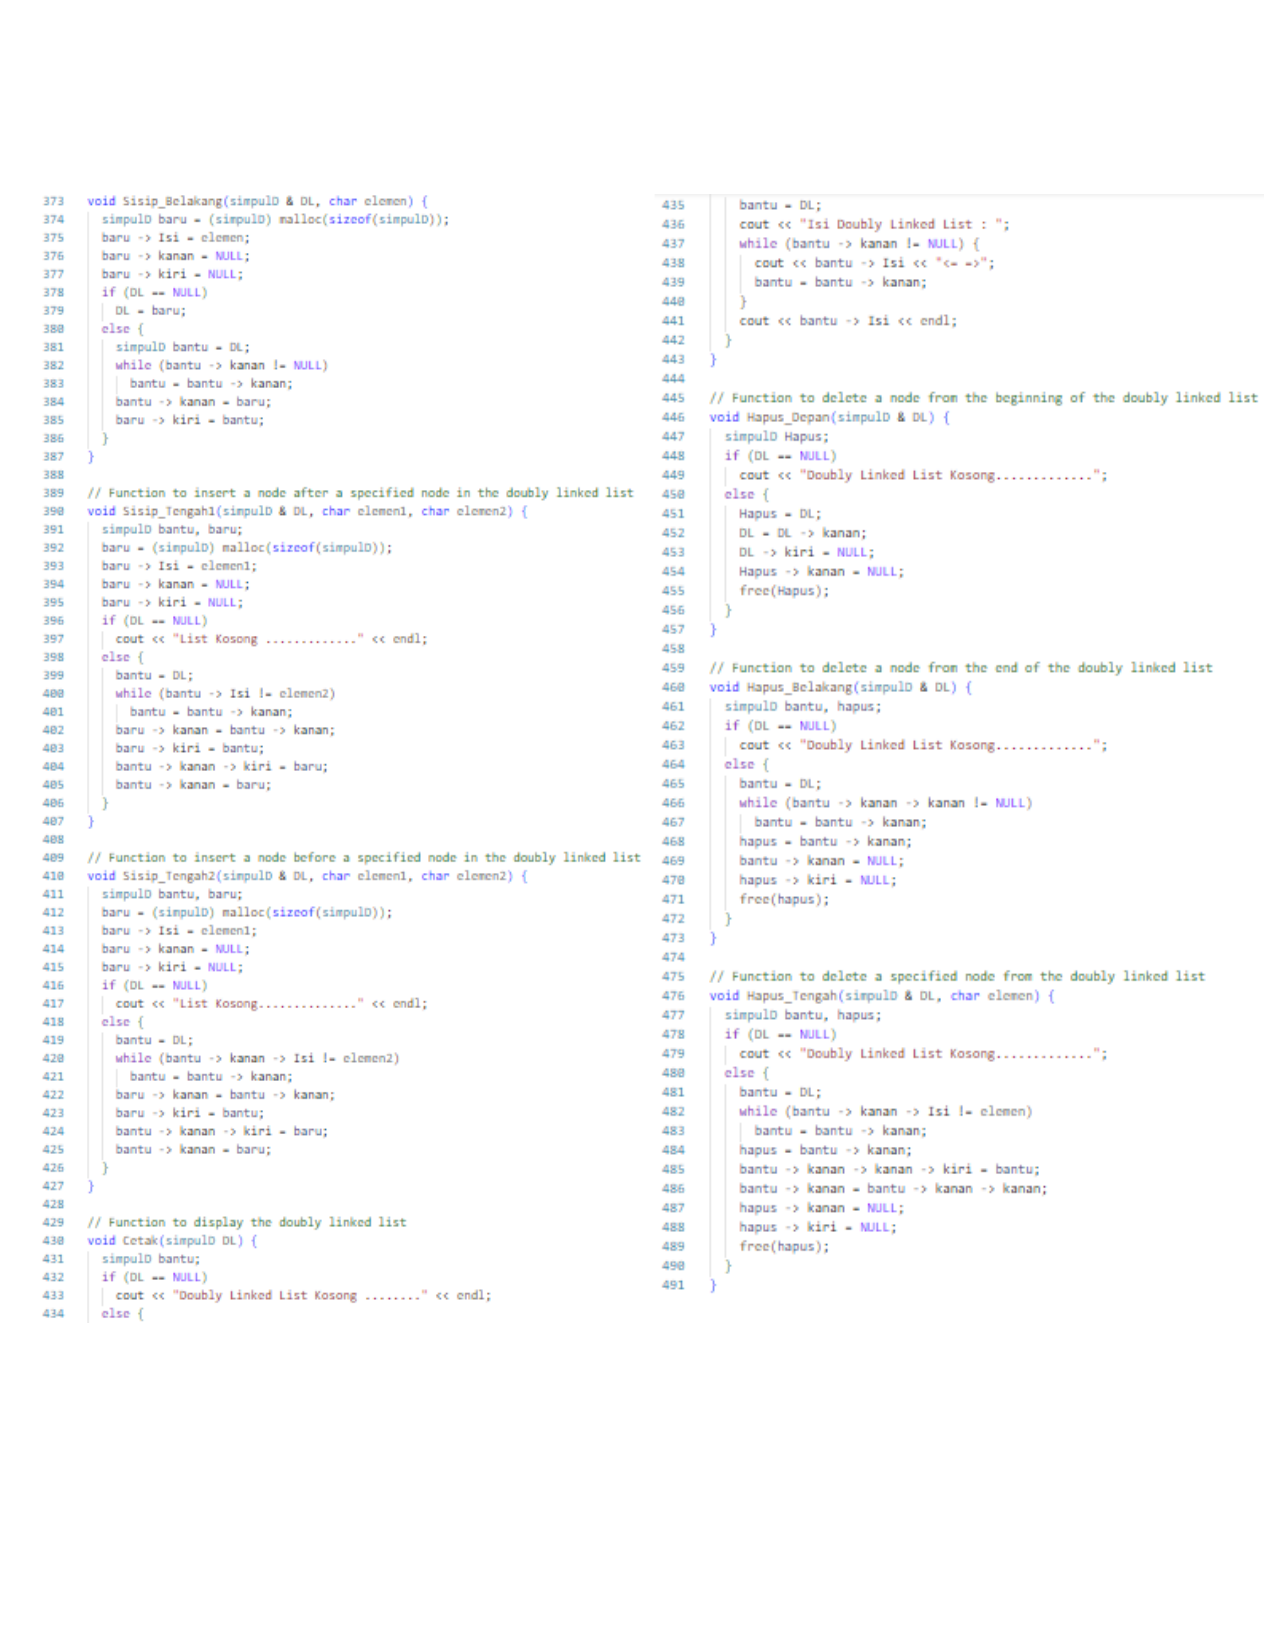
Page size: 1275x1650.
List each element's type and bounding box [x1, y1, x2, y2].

picture [35, 194, 1264, 1323]
